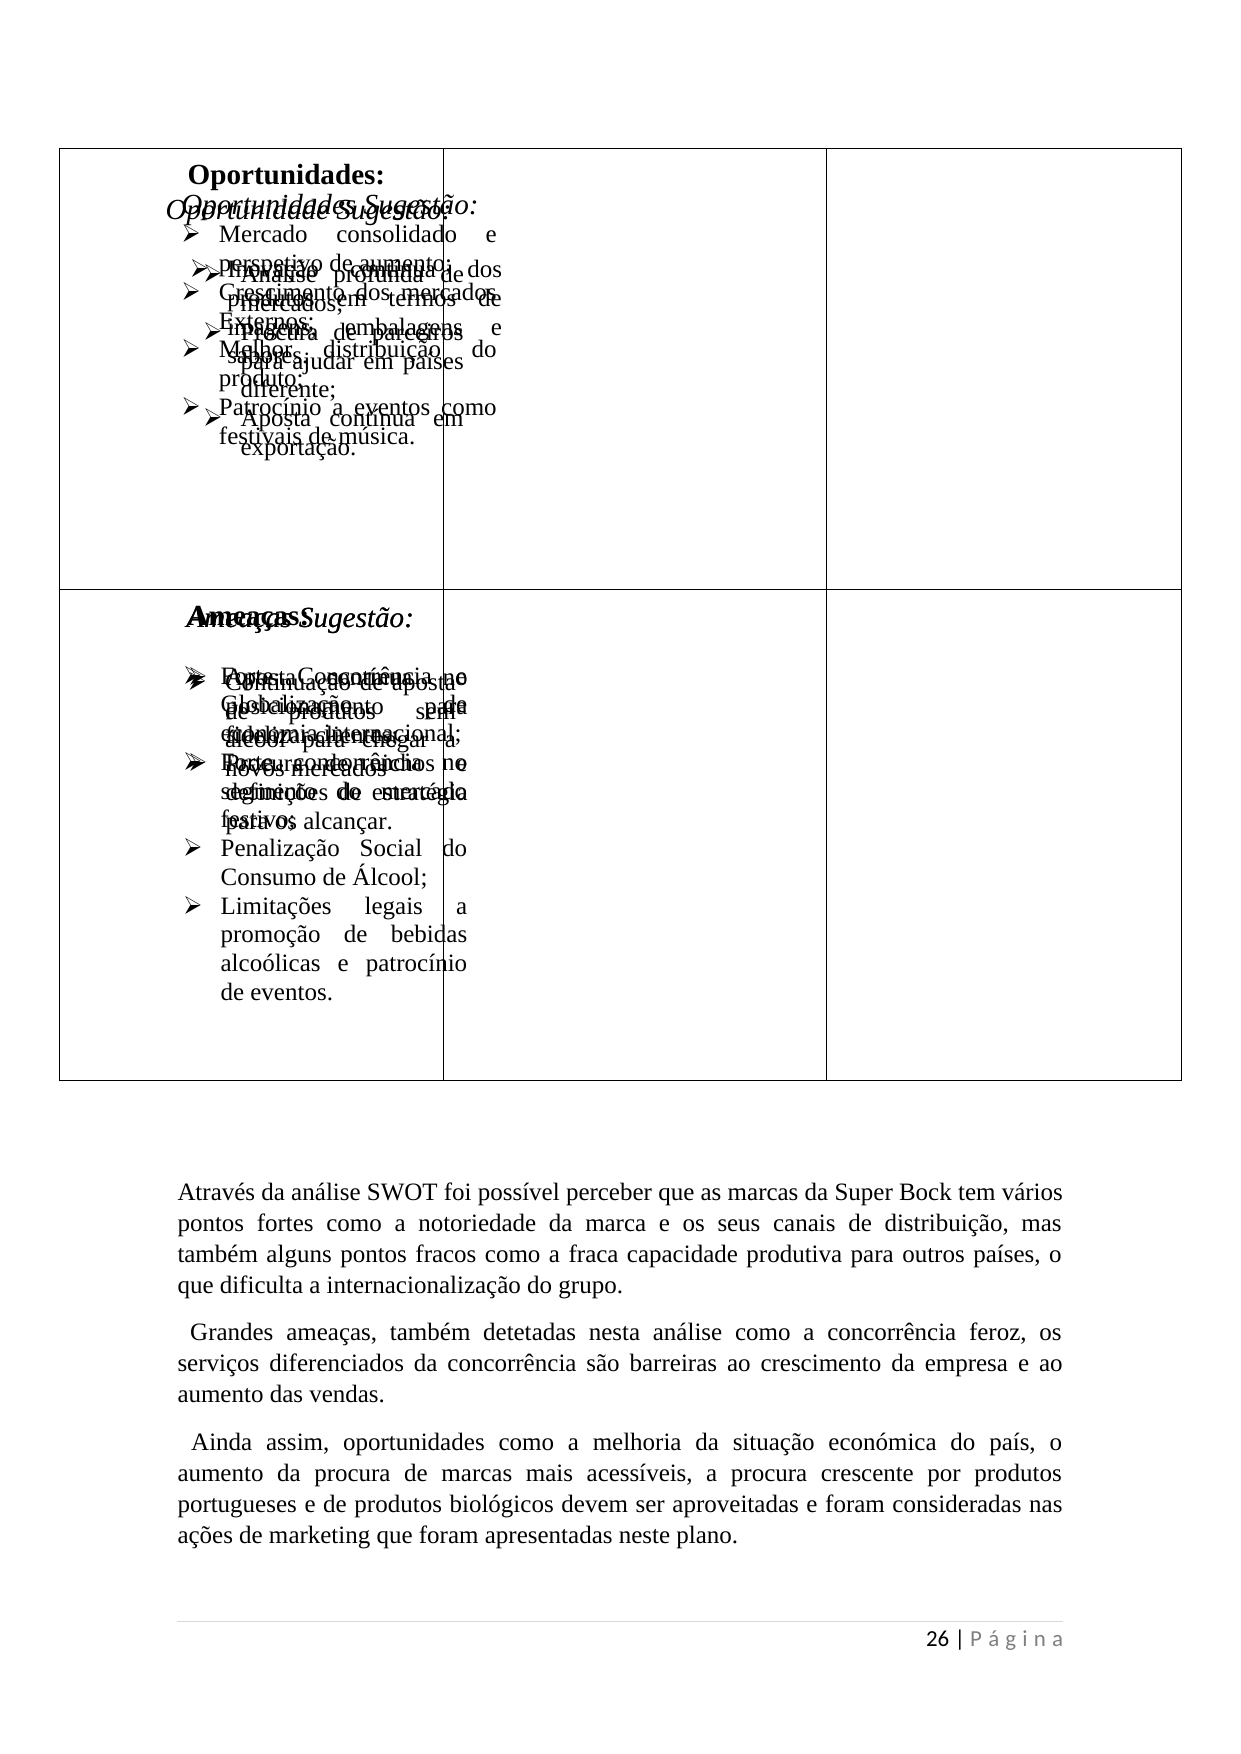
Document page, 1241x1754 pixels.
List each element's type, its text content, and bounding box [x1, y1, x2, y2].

table_cell [60, 590, 443, 1080]
table_cell [827, 590, 1181, 1080]
table_cell [827, 149, 1181, 589]
table_cell [444, 149, 826, 589]
text Ainda assim, oportunidades como a melhoria da situação económica do país, o aumento da procura de marcas mais acessíveis, a procura crescente por produtos portugueses e de produtos biológicos devem ser aproveitadas e foram consideradas nas ações de marketing que foram apresentadas neste plano. [177, 1427, 1063, 1549]
table_cell [60, 149, 443, 589]
text Através da análise SWOT foi possível perceber que as marcas da Super Bock tem vários pontos fortes como a notoriedade da marca e os seus canais de distribuição, mas também alguns pontos fracos como a fraca capacidade produtiva para outros países, o que dificulta a internacionalização do grupo. [177, 1177, 1063, 1298]
table_cell [444, 590, 826, 1080]
text Grandes ameaças, também detetadas nesta análise como a concorrência feroz, os serviços diferenciados da concorrência são barreiras ao crescimento da empresa e ao aumento das vendas. [177, 1317, 1063, 1408]
